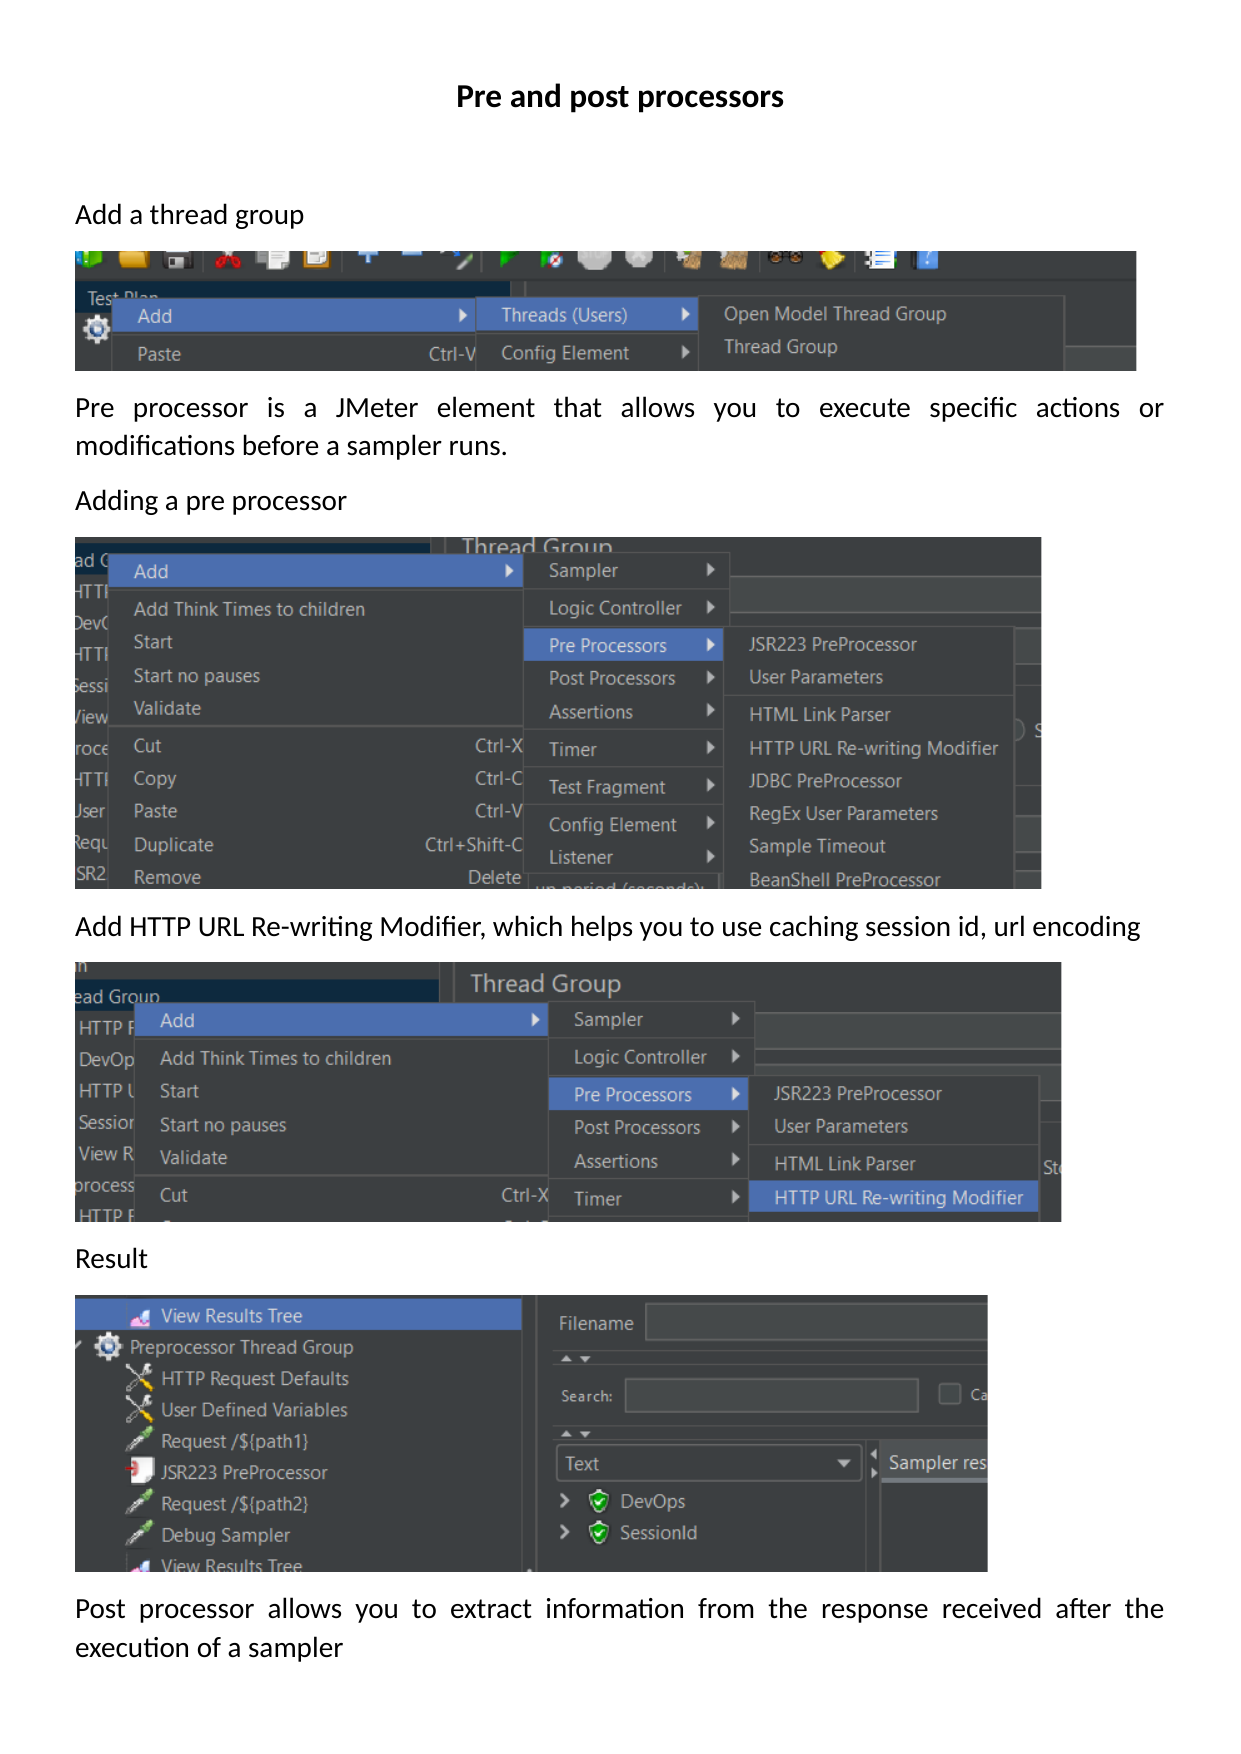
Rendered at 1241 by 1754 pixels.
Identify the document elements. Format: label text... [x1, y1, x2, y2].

picture [75, 962, 1062, 1222]
text Add a thread group [75, 196, 1165, 232]
text Adding a pre processor [75, 482, 1165, 518]
text Add HTTP URL Re-writing Modifier, which helps you to use caching session id, url encoding [75, 908, 1165, 943]
text Pre and post processors [75, 75, 1165, 116]
text Post processor allows you to extract information from the response received after the execution of a sampler [75, 1591, 1165, 1665]
picture [75, 251, 1137, 371]
picture [75, 1295, 988, 1572]
text Result [75, 1240, 1165, 1276]
text Pre processor is a JMeter element that allows you to execute specific actions or modifications before a sampler runs. [75, 389, 1165, 463]
picture [75, 537, 1042, 889]
